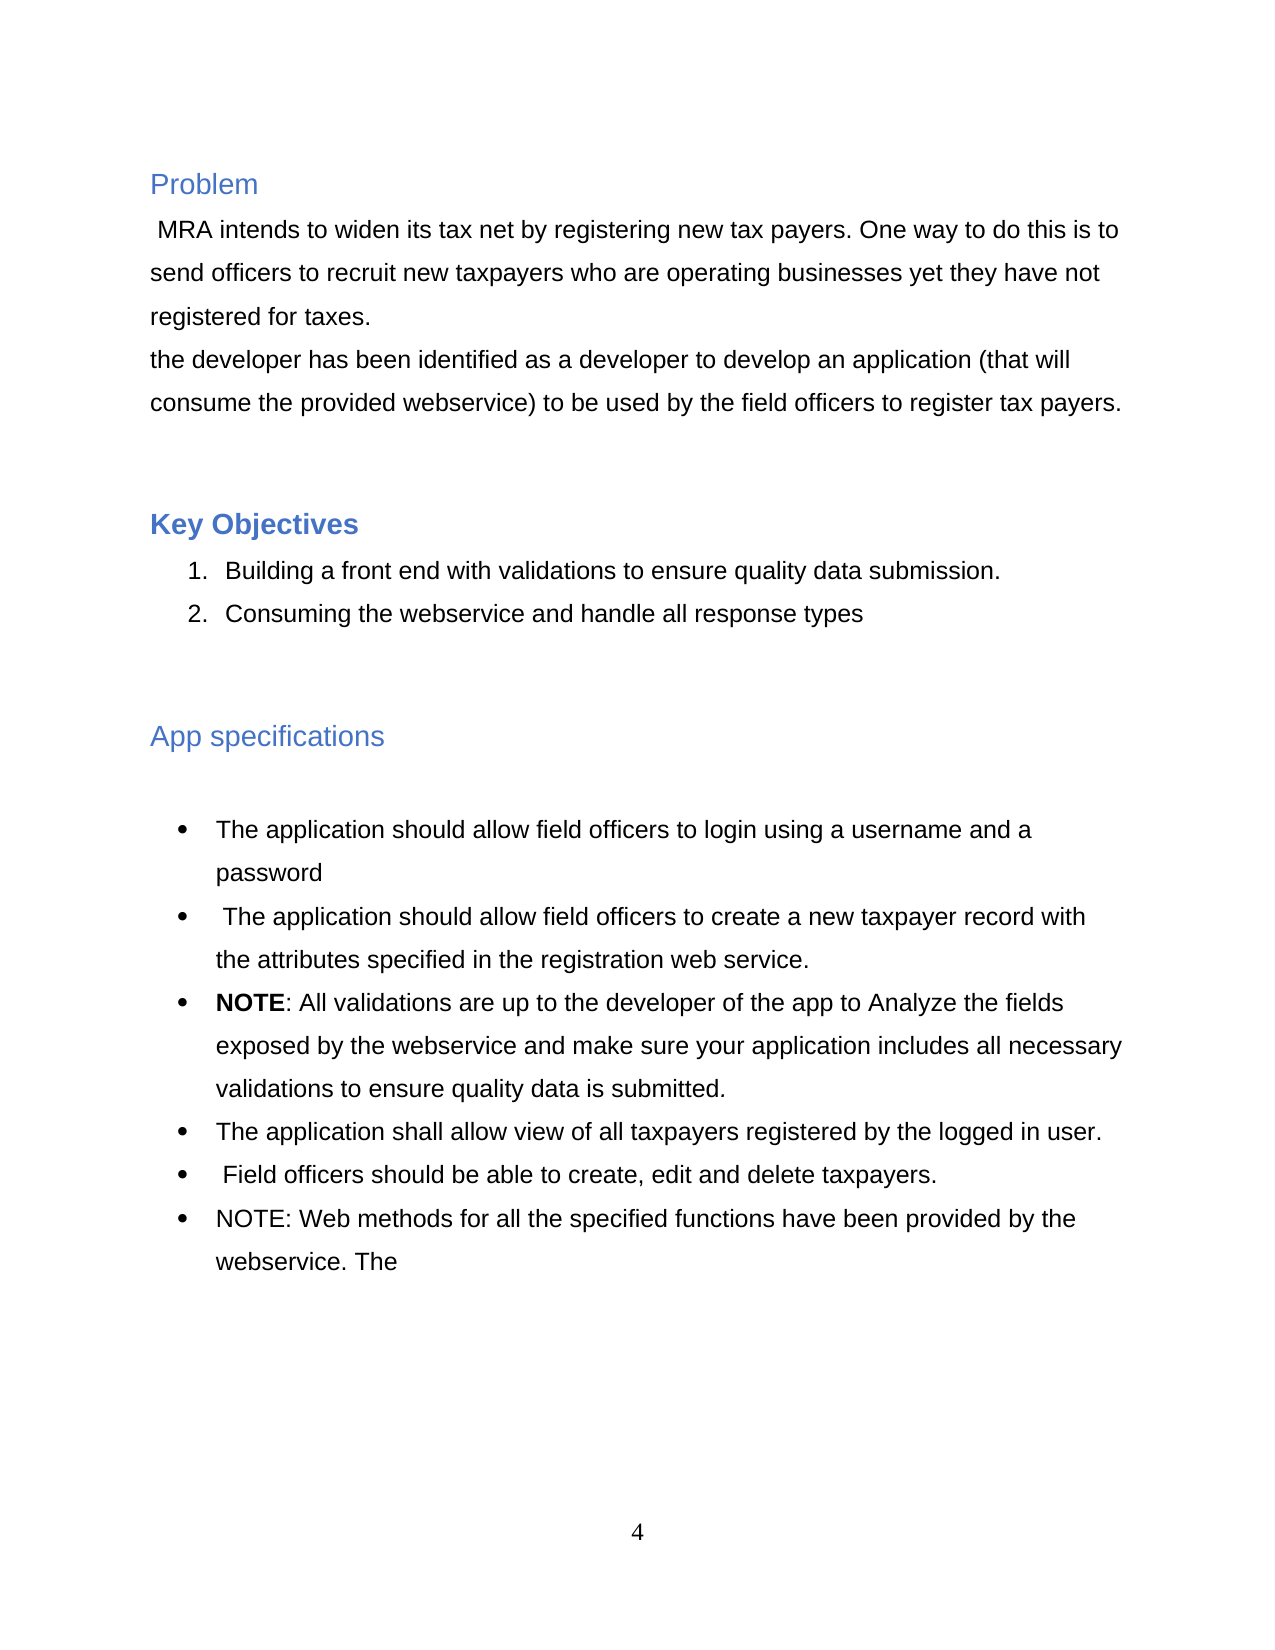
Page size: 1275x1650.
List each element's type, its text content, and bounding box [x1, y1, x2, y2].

text MRA intends to widen its tax net by registering new tax payers. One way to do this is to send officers to recruit new taxpayers who are operating businesses yet they have not registered for taxes. the developer has been identified as a developer to develop an application (that will consume the provided webservice) to be used by the field officers to register tax payers. [150, 215, 1125, 417]
subtitle Key Objectives [150, 507, 1125, 541]
list The application should allow field officers to create a new taxpayer record with the attributes specified in the registration web service. [178, 901, 1125, 973]
list Building a front end with validations to ensure quality data submission. [187, 556, 1125, 585]
list NOTE: All validations are up to the developer of the app to Analyze the fields exposed by the webservice and make sure your application includes all necessary validations to ensure quality data is submitted. [178, 988, 1125, 1103]
list Consuming the webservice and handle all response types [187, 599, 1125, 628]
list The application shall allow view of all taxpayers registered by the logged in user. [178, 1117, 1125, 1146]
subtitle App specifications [150, 719, 1125, 752]
list NOTE: Web methods for all the specified functions have been provided by the webservice. The [178, 1204, 1125, 1276]
subtitle Problem [150, 167, 1125, 200]
list The application should allow field officers to login using a username and a password [178, 815, 1125, 887]
list Field officers should be able to create, edit and delete taxpayers. [178, 1161, 1125, 1189]
